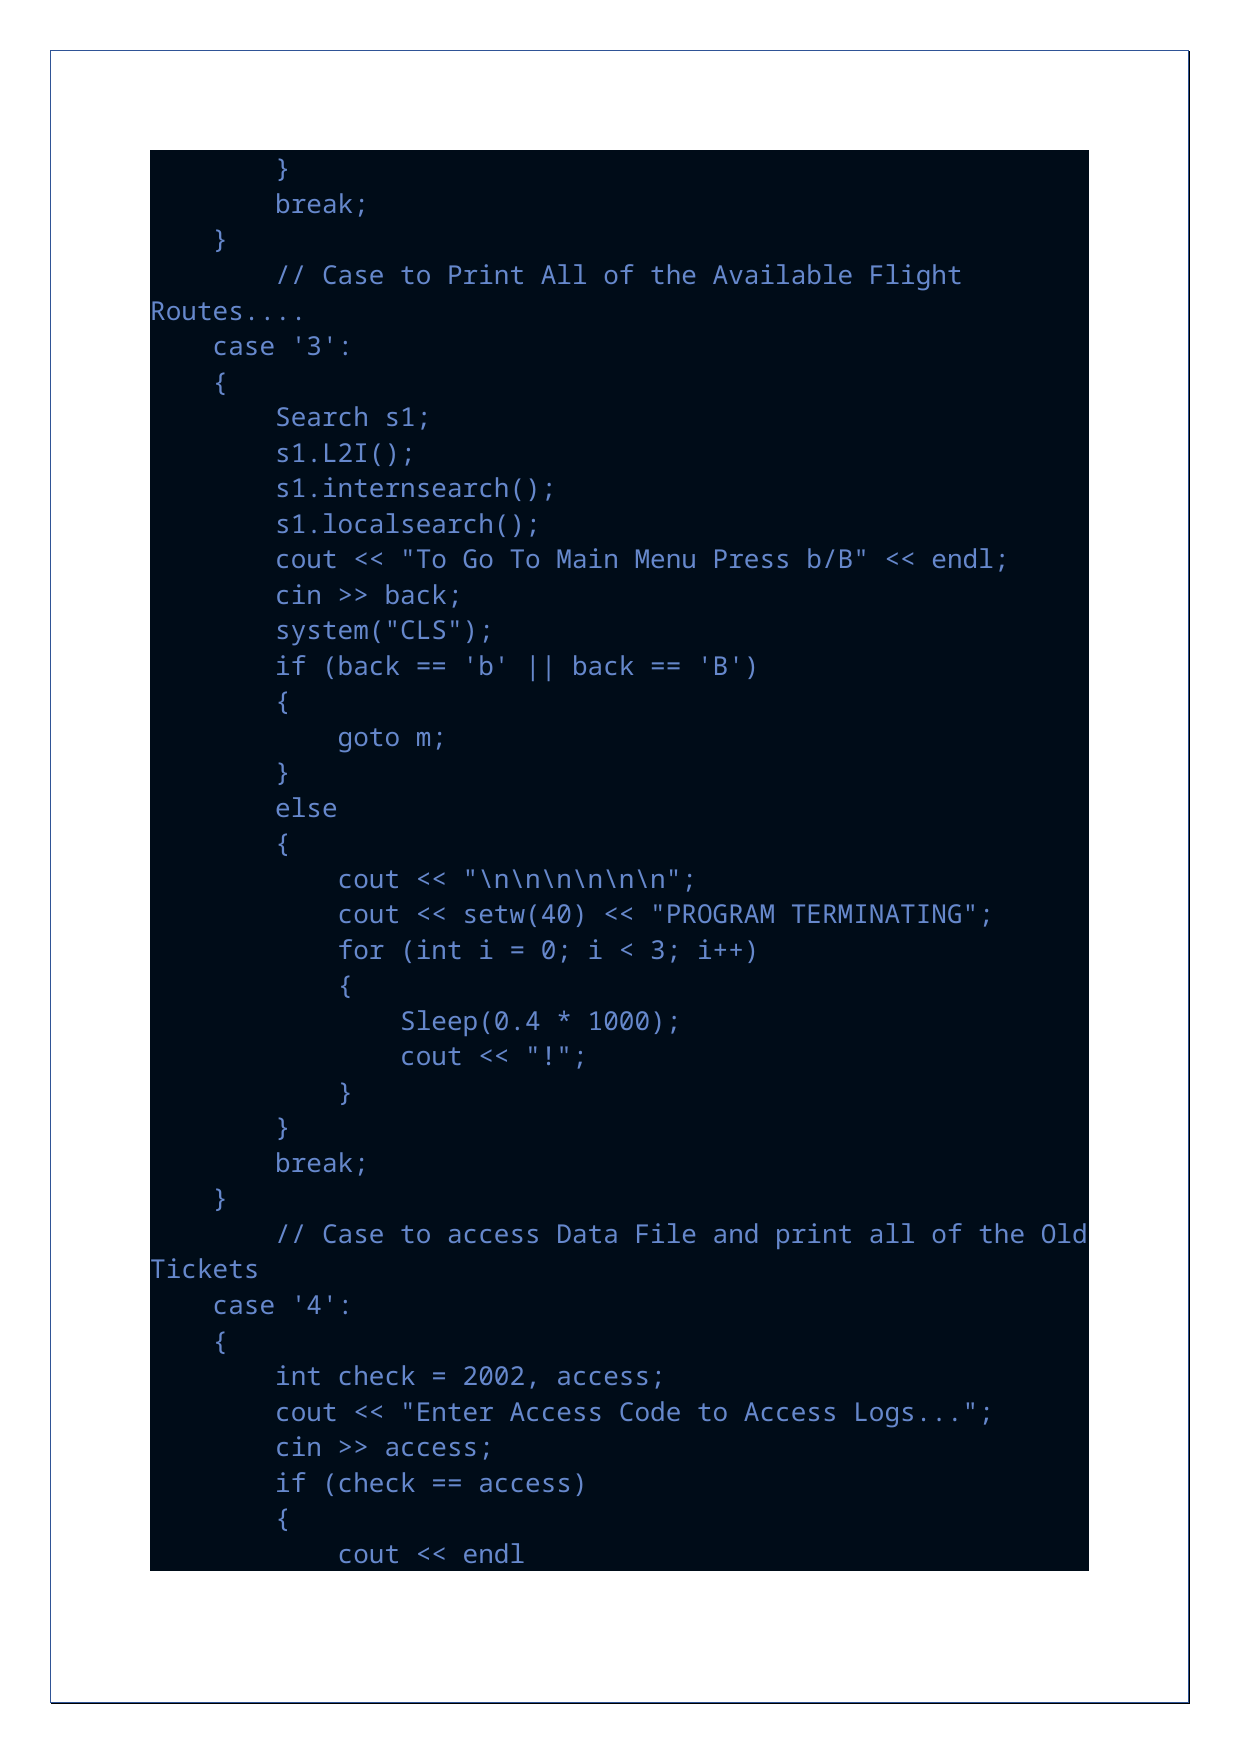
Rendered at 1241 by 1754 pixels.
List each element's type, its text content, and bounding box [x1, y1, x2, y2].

text else [150, 789, 1089, 825]
text { [150, 363, 1089, 399]
text { [150, 967, 1089, 1002]
text Sleep(0.4 * 1000); [150, 1002, 1089, 1038]
text { [150, 683, 1089, 718]
text cout << endl [150, 1535, 1089, 1571]
text for (int i = 0; i < 3; i++) [150, 931, 1089, 967]
text case '4': [150, 1287, 1089, 1322]
text s1.L2I(); [150, 434, 1089, 470]
text { [150, 1322, 1089, 1358]
text s1.internsearch(); [150, 470, 1089, 505]
text cout << "!"; [150, 1038, 1089, 1073]
text if (back == 'b' || back == 'B') [150, 647, 1089, 683]
text Search s1; [150, 399, 1089, 434]
text } [150, 1180, 1089, 1216]
text } [150, 221, 1089, 257]
text cout << setw(40) << "PROGRAM TERMINATING"; [150, 896, 1089, 931]
text { [150, 825, 1089, 860]
text system("CLS"); [150, 612, 1089, 647]
text cin >> access; [150, 1429, 1089, 1464]
text int check = 2002, access; [150, 1358, 1089, 1393]
text cout << "\n\n\n\n\n\n"; [150, 860, 1089, 896]
text } [150, 1073, 1089, 1109]
text goto m; [150, 718, 1089, 754]
text break; [150, 1144, 1089, 1180]
text cin >> back; [150, 576, 1089, 612]
text cout << "Enter Access Code to Access Logs..."; [150, 1393, 1089, 1429]
text if (check == access) [150, 1464, 1089, 1500]
text // Case to Print All of the Available Flight Routes.... [150, 257, 1089, 328]
text cout << "To Go To Main Menu Press b/B" << endl; [150, 541, 1089, 576]
text case '3': [150, 328, 1089, 363]
text // Case to access Data File and print all of the Old Tickets [150, 1216, 1089, 1287]
text s1.localsearch(); [150, 505, 1089, 541]
text } [150, 754, 1089, 789]
text { [150, 1500, 1089, 1535]
text } [150, 150, 1089, 186]
text break; [150, 186, 1089, 221]
text } [150, 1109, 1089, 1144]
